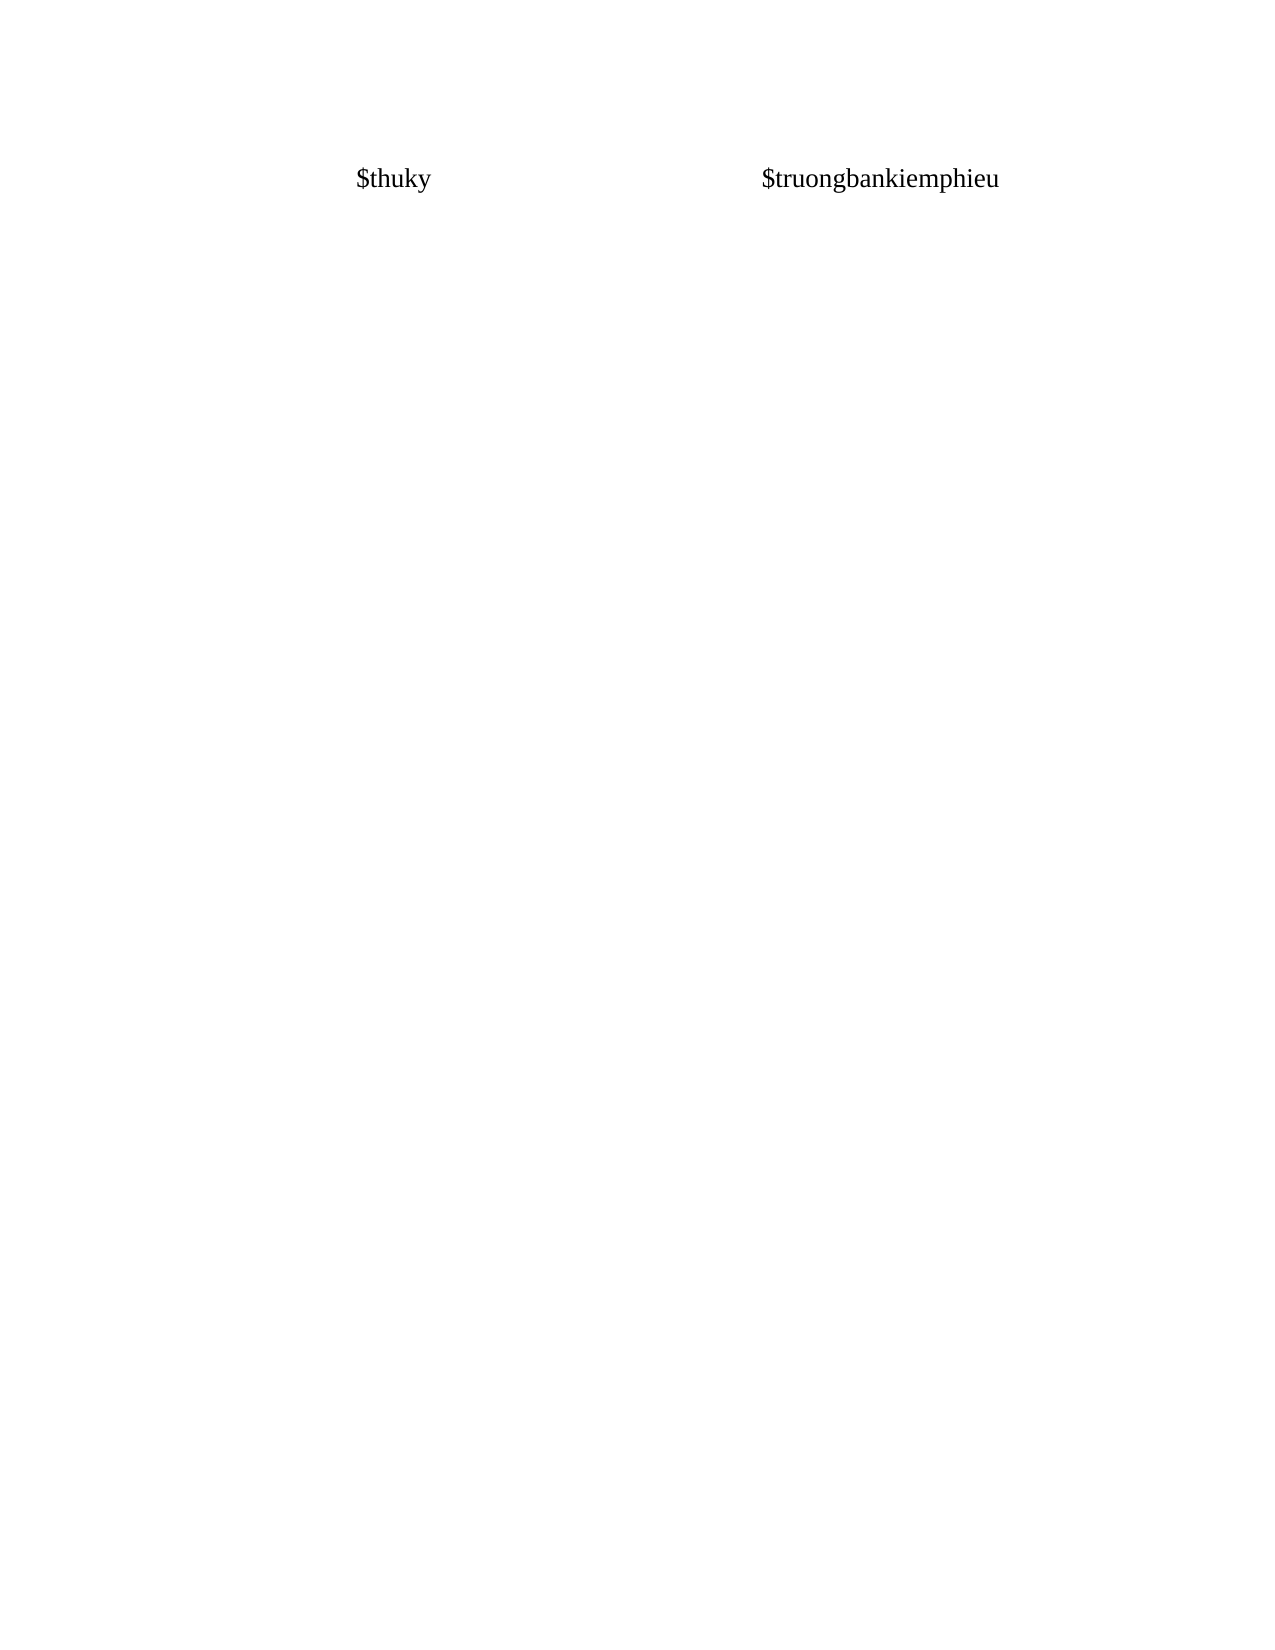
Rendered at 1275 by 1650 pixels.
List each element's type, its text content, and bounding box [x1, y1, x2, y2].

table_cell THƯ KÝ $thuky [150, 150, 637, 209]
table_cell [637, 150, 1124, 209]
